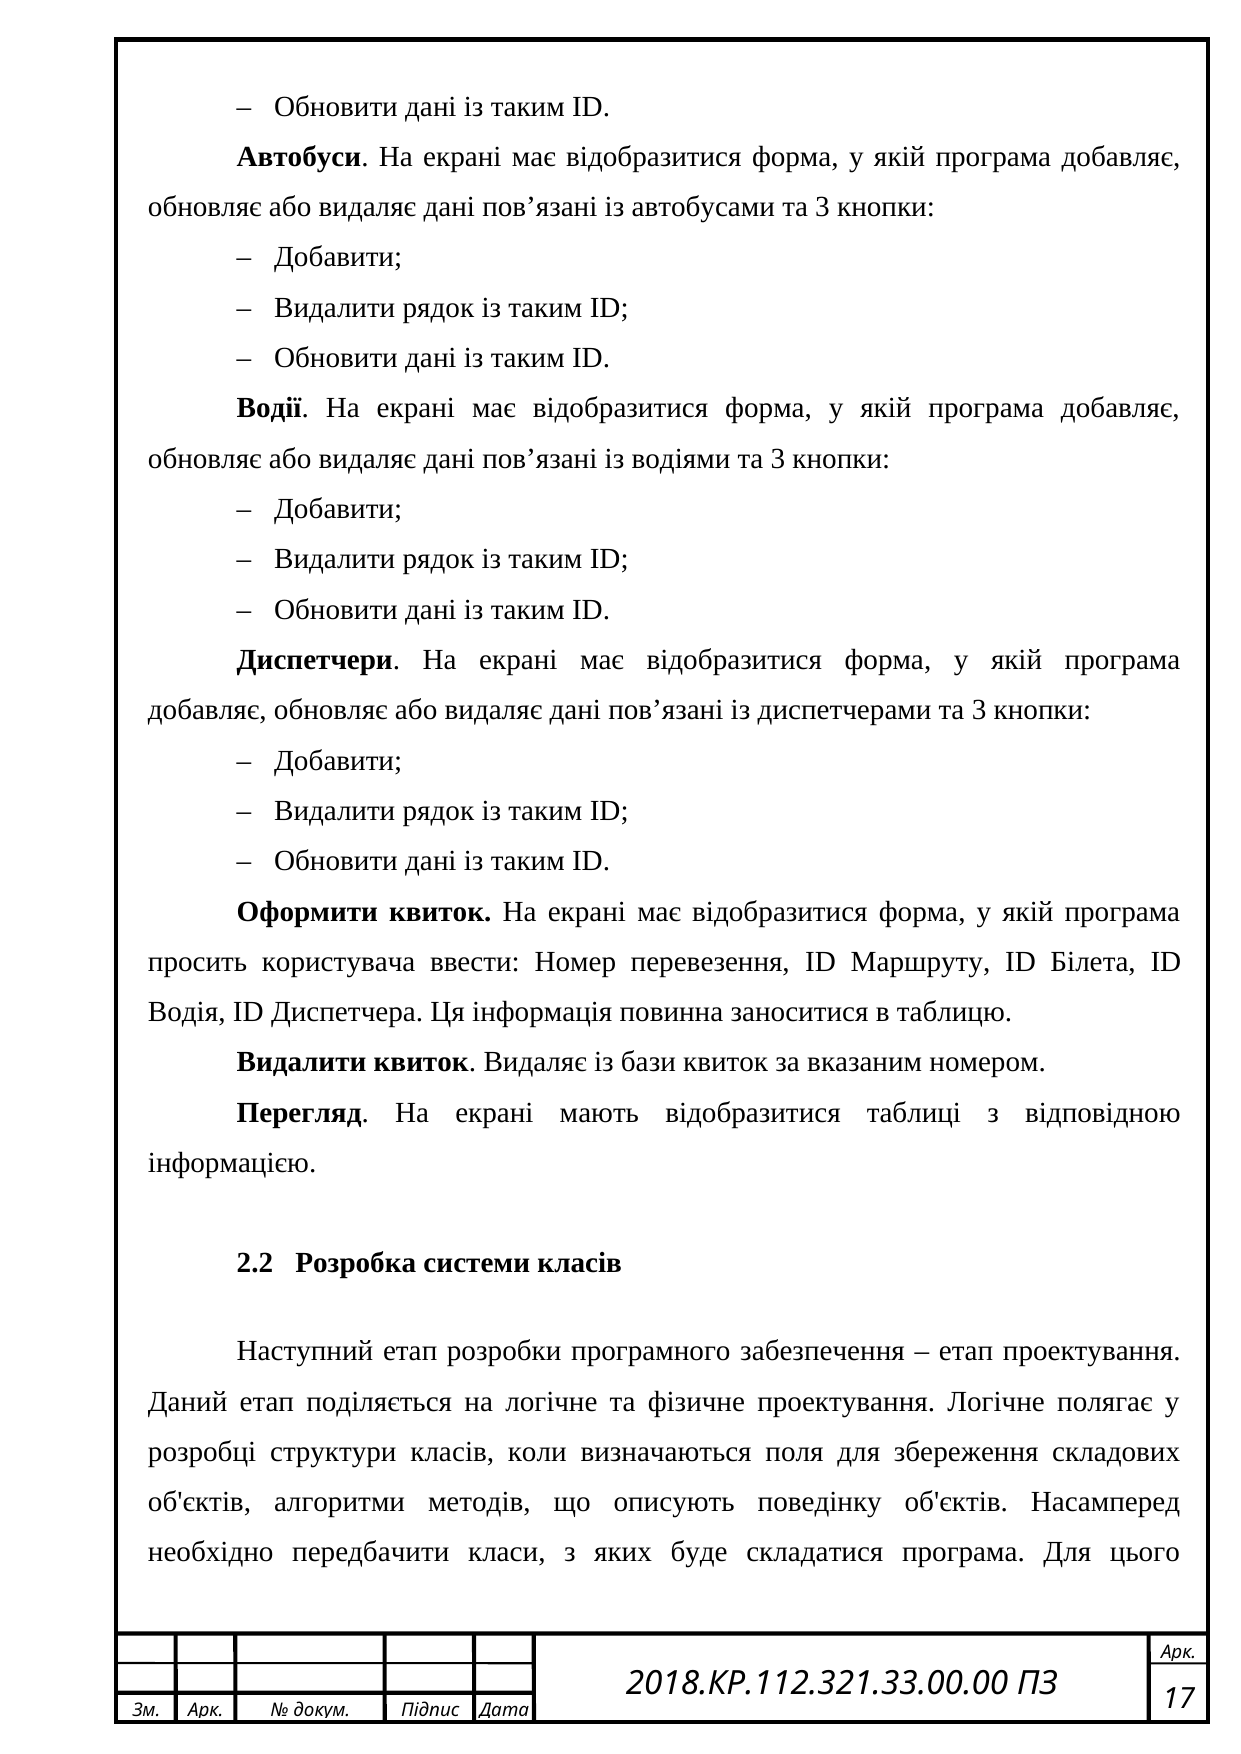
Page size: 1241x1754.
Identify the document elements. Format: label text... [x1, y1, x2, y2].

list Добавити; [236, 239, 1181, 273]
subtitle Розробка системи класів [148, 1246, 1181, 1279]
text Оформити квиток. На екрані має відобразитися форма, у якій програма просить користувача ввести: Номер перевезення, ID Маршруту, ID Білета, ID Водія, ID Диспетчера. Ця інформація повинна заноситися в таблицю. [148, 894, 1181, 1028]
list Добавити; [236, 743, 1181, 776]
text Диспетчери. На екрані має відобразитися форма, у якій програма добавляє, обновляє або видаляє дані пов’язані із диспетчерами та 3 кнопки: [148, 642, 1181, 726]
list Видалити рядок із таким ID; [236, 541, 1181, 575]
list Обновити дані із таким ID. [236, 340, 1181, 374]
list Видалити рядок із таким ID; [236, 793, 1181, 827]
text Автобуси. На екрані має відобразитися форма, у якій програма добавляє, обновляє або видаляє дані пов’язані із автобусами та 3 кнопки: [148, 139, 1181, 223]
text Перегляд. На екрані мають відобразитися таблиці з відповідною інформацією. [148, 1095, 1181, 1179]
list Обновити дані із таким ID. [236, 592, 1181, 625]
list Обновити дані із таким ID. [236, 843, 1181, 877]
list Обновити дані із таким ID. [236, 89, 1181, 122]
text Водії. На екрані має відобразитися форма, у якій програма добавляє, обновляє або видаляє дані пов’язані із водіями та 3 кнопки: [148, 391, 1181, 474]
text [148, 1333, 1181, 1568]
text Видалити квиток. Видаляє із бази квиток за вказаним номером. [148, 1044, 1181, 1078]
list Видалити рядок із таким ID; [236, 290, 1181, 323]
list Добавити; [236, 491, 1181, 525]
